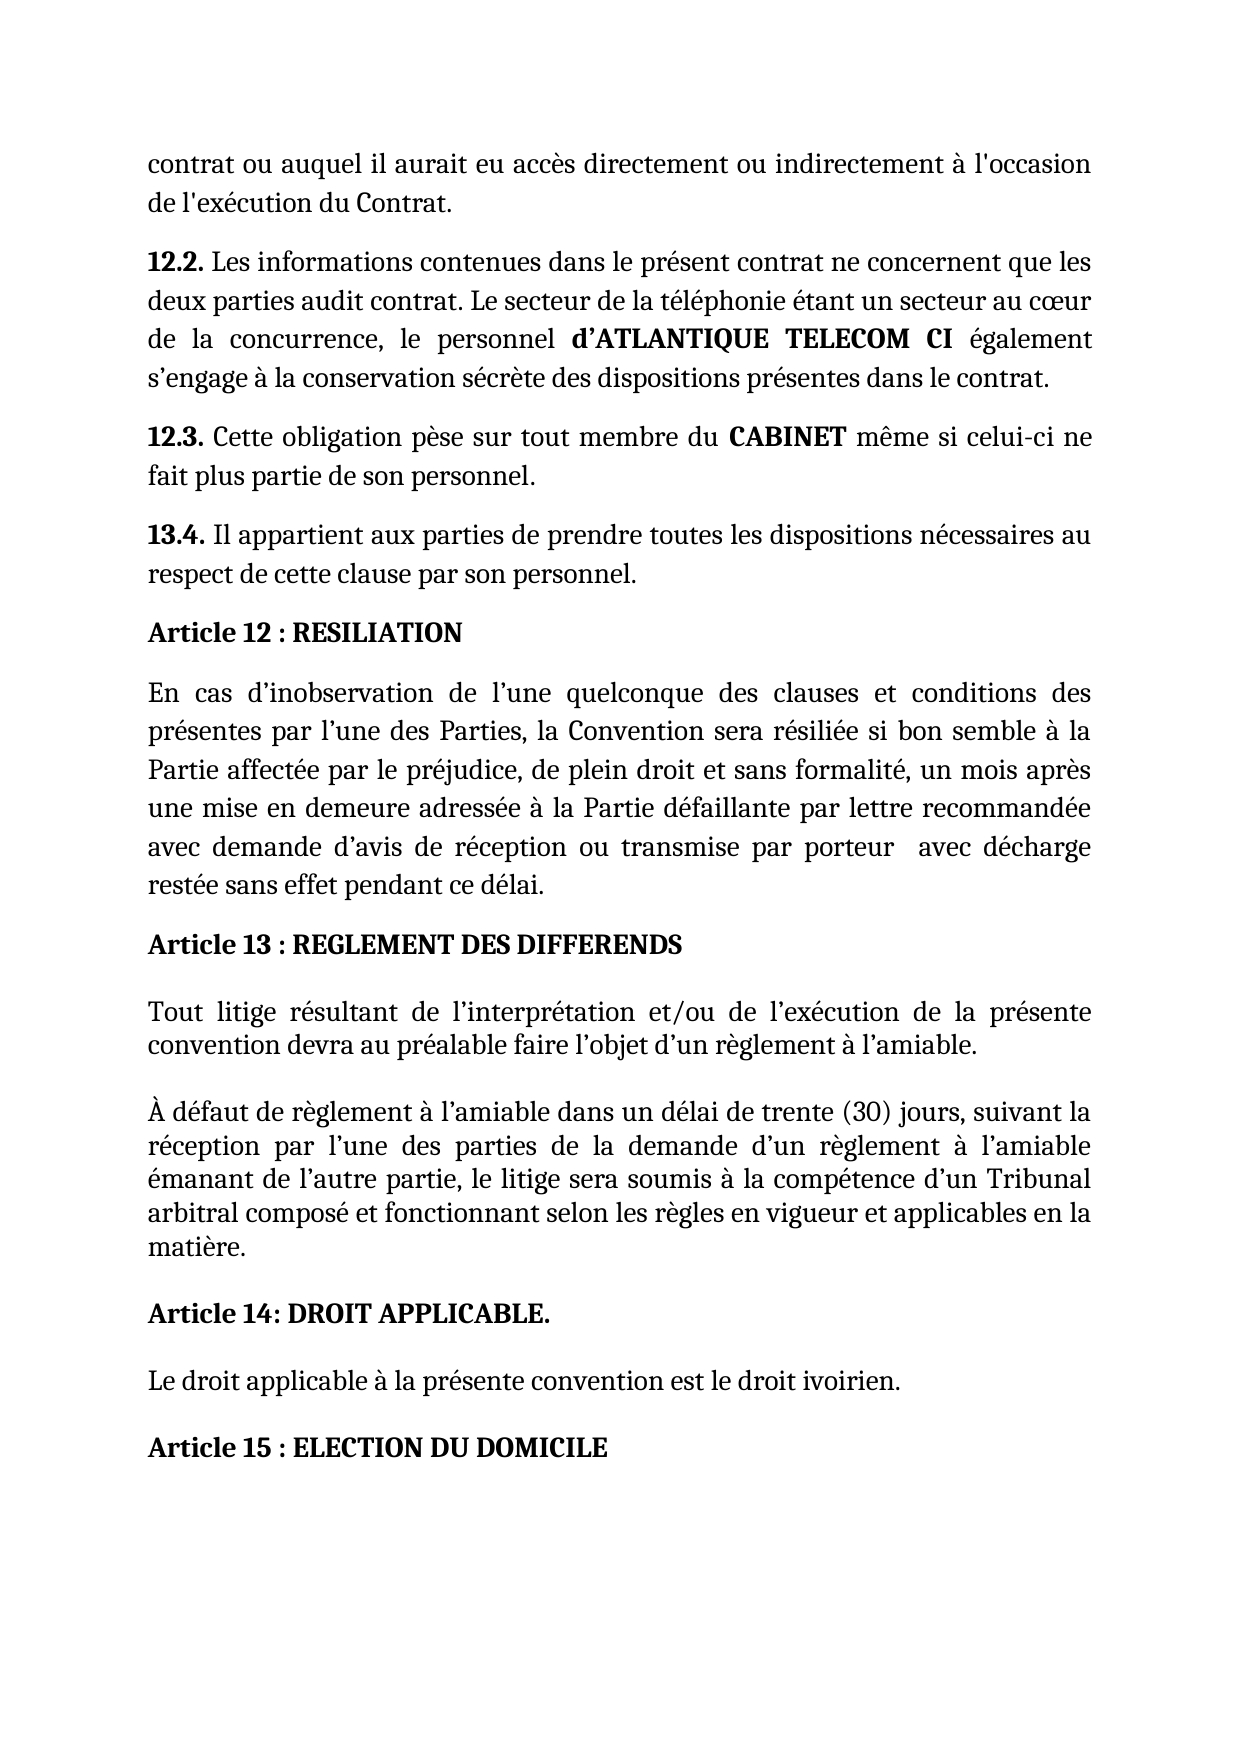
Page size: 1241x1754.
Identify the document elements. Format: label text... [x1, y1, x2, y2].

title Article 13 : REGLEMENT DES DIFFERENDS [148, 928, 1093, 961]
title Article 14: DROIT APPLICABLE. [148, 1297, 1093, 1330]
text Article 12 : RESILIATION [148, 616, 1196, 650]
title À défaut de règlement à l’amiable dans un délai de trente (30) jours, suivant la réception par l’une des parties de la demande d’un règlement à l’amiable émanant de l’autre partie, le litige sera soumis à la compétence d’un Tribunal arbitral composé et fonctionnant selon les règles en vigueur et applicables en la matière. [148, 1096, 1093, 1263]
title Article 15 : ELECTION DU DOMICILE [148, 1431, 1093, 1464]
text 12.3. Cette obligation pèse sur tout membre du CABINET même si celui-ci ne fait plus partie de son personnel. [148, 421, 1093, 493]
text En cas d’inobservation de l’une quelconque des clauses et conditions des présentes par l’une des Parties, la Convention sera résiliée si bon semble à la Partie affectée par le préjudice, de plein droit et sans formalité, un mois après une mise en demeure adressée à la Partie défaillante par lettre recommandée avec demande d’avis de réception ou transmise par porteur avec décharge restée sans effet pendant ce délai. [148, 676, 1093, 902]
title Le droit applicable à la présente convention est le droit ivoirien. [148, 1364, 1093, 1397]
text 12.2. Les informations contenues dans le présent contrat ne concernent que les deux parties audit contrat. Le secteur de la téléphonie étant un secteur au cœur de la concurrence, le personnel d’ATLANTIQUE TELECOM CI également s’engage à la conservation sécrète des dispositions présentes dans le contrat. [148, 246, 1093, 395]
text 13.4. Il appartient aux parties de prendre toutes les dispositions nécessaires au respect de cette clause par son personnel. [148, 518, 1093, 591]
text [148, 148, 1093, 220]
title Tout litige résultant de l’interprétation et/ou de l’exécution de la présente convention devra au préalable faire l’objet d’un règlement à l’amiable. [148, 995, 1093, 1062]
